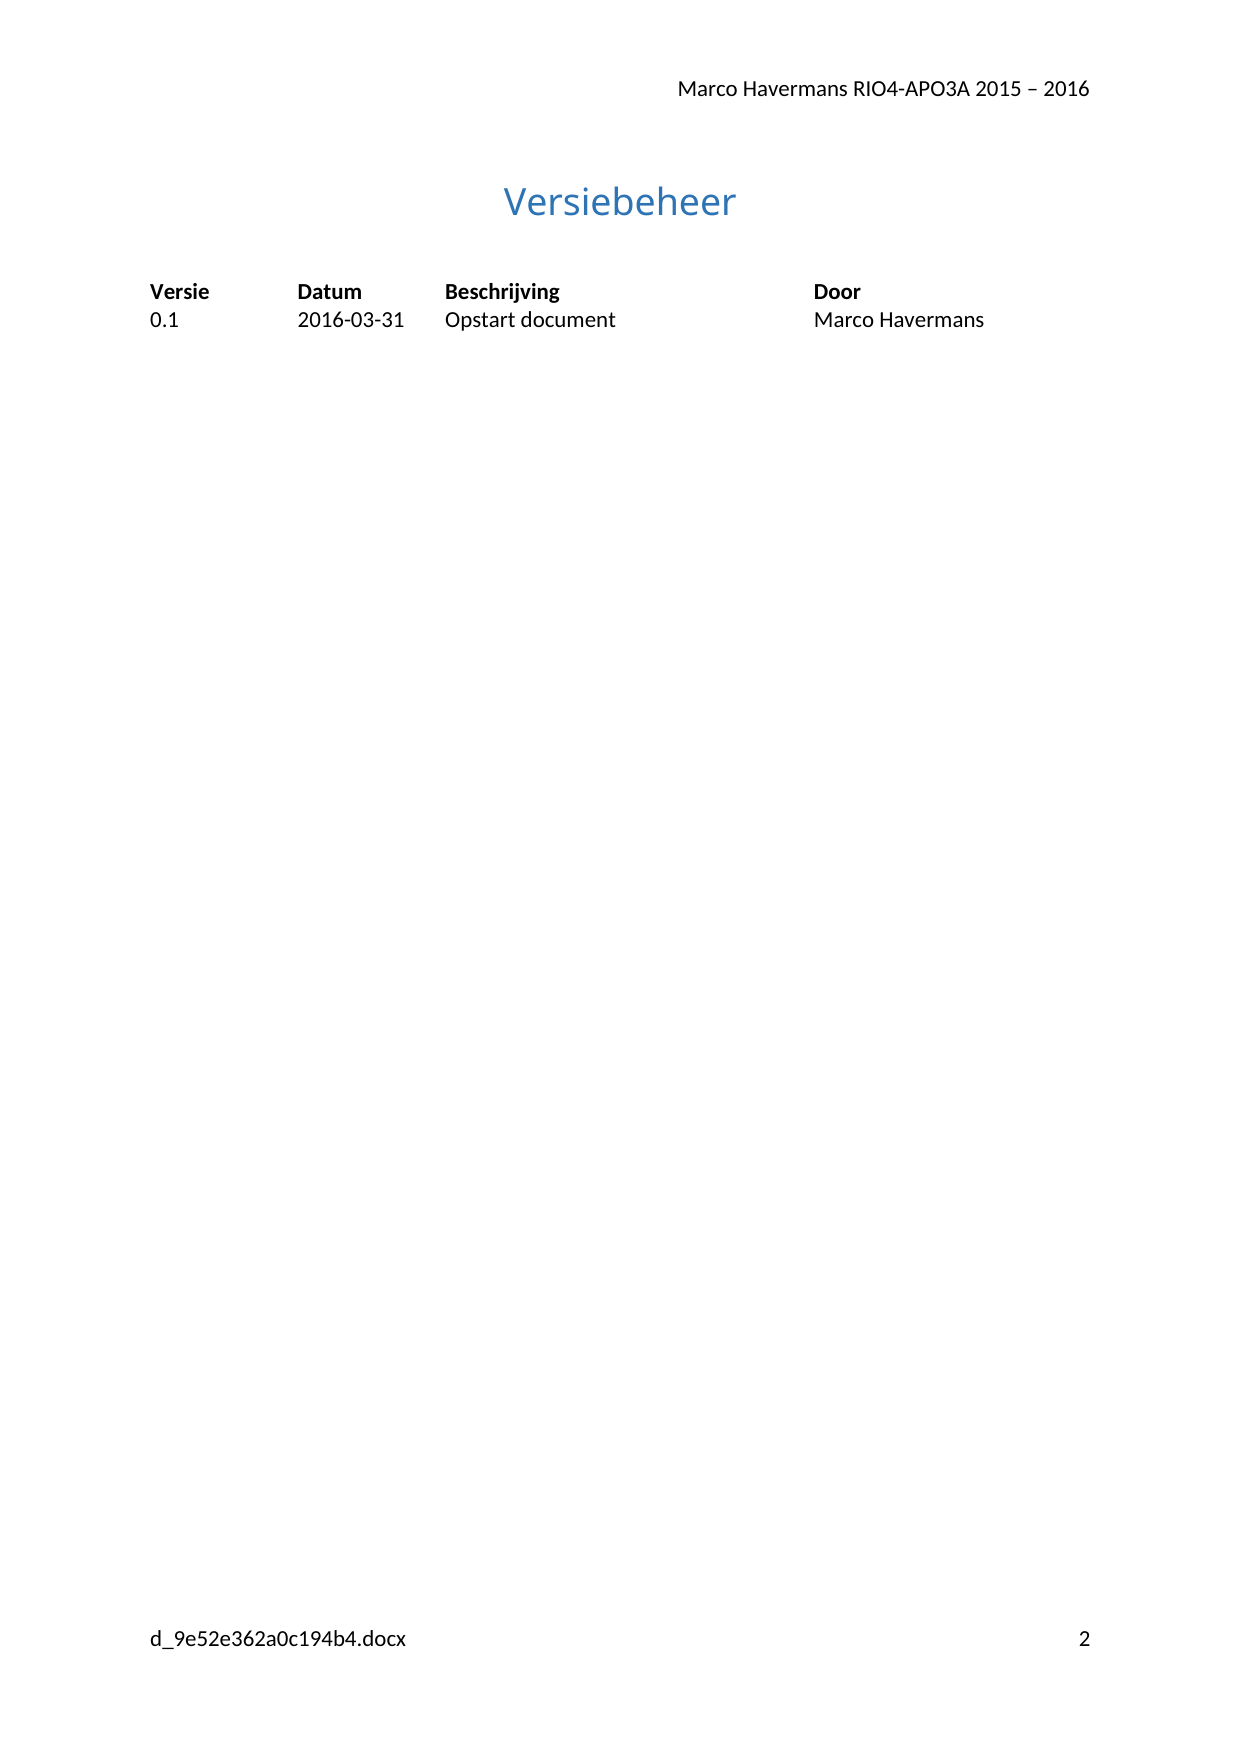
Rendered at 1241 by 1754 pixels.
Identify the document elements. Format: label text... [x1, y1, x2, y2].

text Versie Datum Beschrijving Door [150, 277, 1090, 305]
subtitle Versiebeheer [150, 175, 1090, 226]
text 0.1 2016-03-31 Opstart document Marco Havermans [150, 305, 1090, 333]
